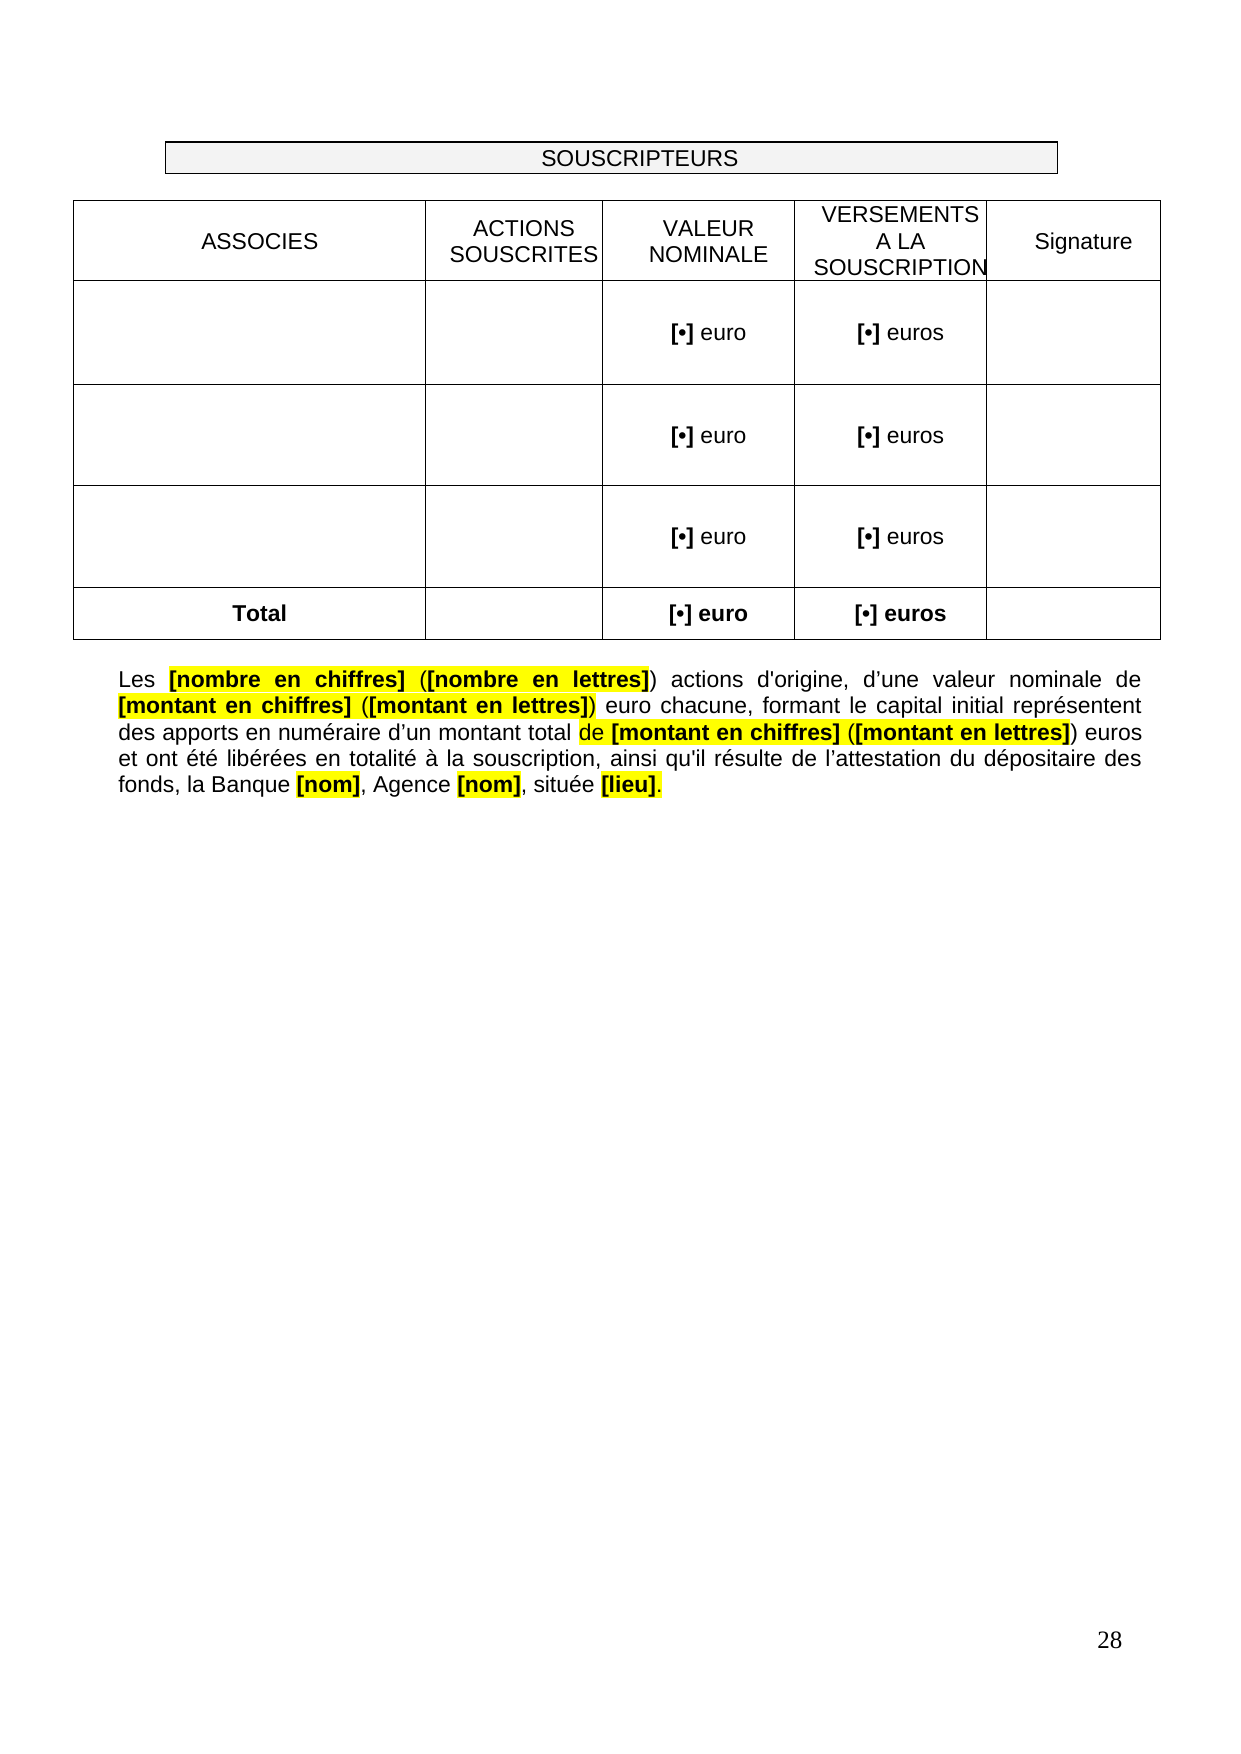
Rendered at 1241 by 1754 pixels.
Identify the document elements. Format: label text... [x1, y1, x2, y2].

table_header VERSEMENTS A LA SOUSCRIPTION [795, 201, 986, 280]
table_cell [74, 281, 425, 383]
table_cell [987, 385, 1160, 485]
table_cell [•] euro [603, 385, 794, 485]
table_header ASSOCIES [74, 201, 425, 280]
table_cell [•] euros [795, 385, 986, 485]
table_cell [987, 281, 1160, 383]
table_cell [•] euros [795, 588, 986, 639]
table_cell Total [74, 588, 425, 639]
table_cell [426, 588, 602, 639]
table_cell [•] euros [795, 486, 986, 587]
table_cell [426, 486, 602, 587]
table_cell [74, 385, 425, 485]
table_cell [•] euro [603, 281, 794, 383]
table_cell [426, 385, 602, 485]
table_cell [74, 486, 425, 587]
table_cell [426, 281, 602, 383]
table_cell [•] euro [603, 486, 794, 587]
table_header ACTIONS SOUSCRITES [426, 201, 602, 280]
table_cell [987, 588, 1160, 639]
table_header VALEUR NOMINALE [603, 201, 794, 280]
table_cell [987, 486, 1160, 587]
text Les [nombre en chiffres] ([nombre en lettres]) actions d'origine, d’une valeur nominale de [montant en chiffres] ([montant en lettres]) euro chacune, formant le capital initial représentent des apports en numéraire d’un montant total de [montant en chiffres] ([montant en lettres]) euros et ont été libérées en totalité à la souscription, ainsi qu'il résulte de l’attestation du dépositaire des fonds, la Banque [nom], Agence [nom], située [lieu]. [118, 666, 1142, 798]
table_cell [•] euro [603, 588, 794, 639]
table_header Signature [987, 201, 1160, 280]
table_cell [•] euros [795, 281, 986, 383]
text SOUSCRIPTEURS [166, 143, 1057, 173]
